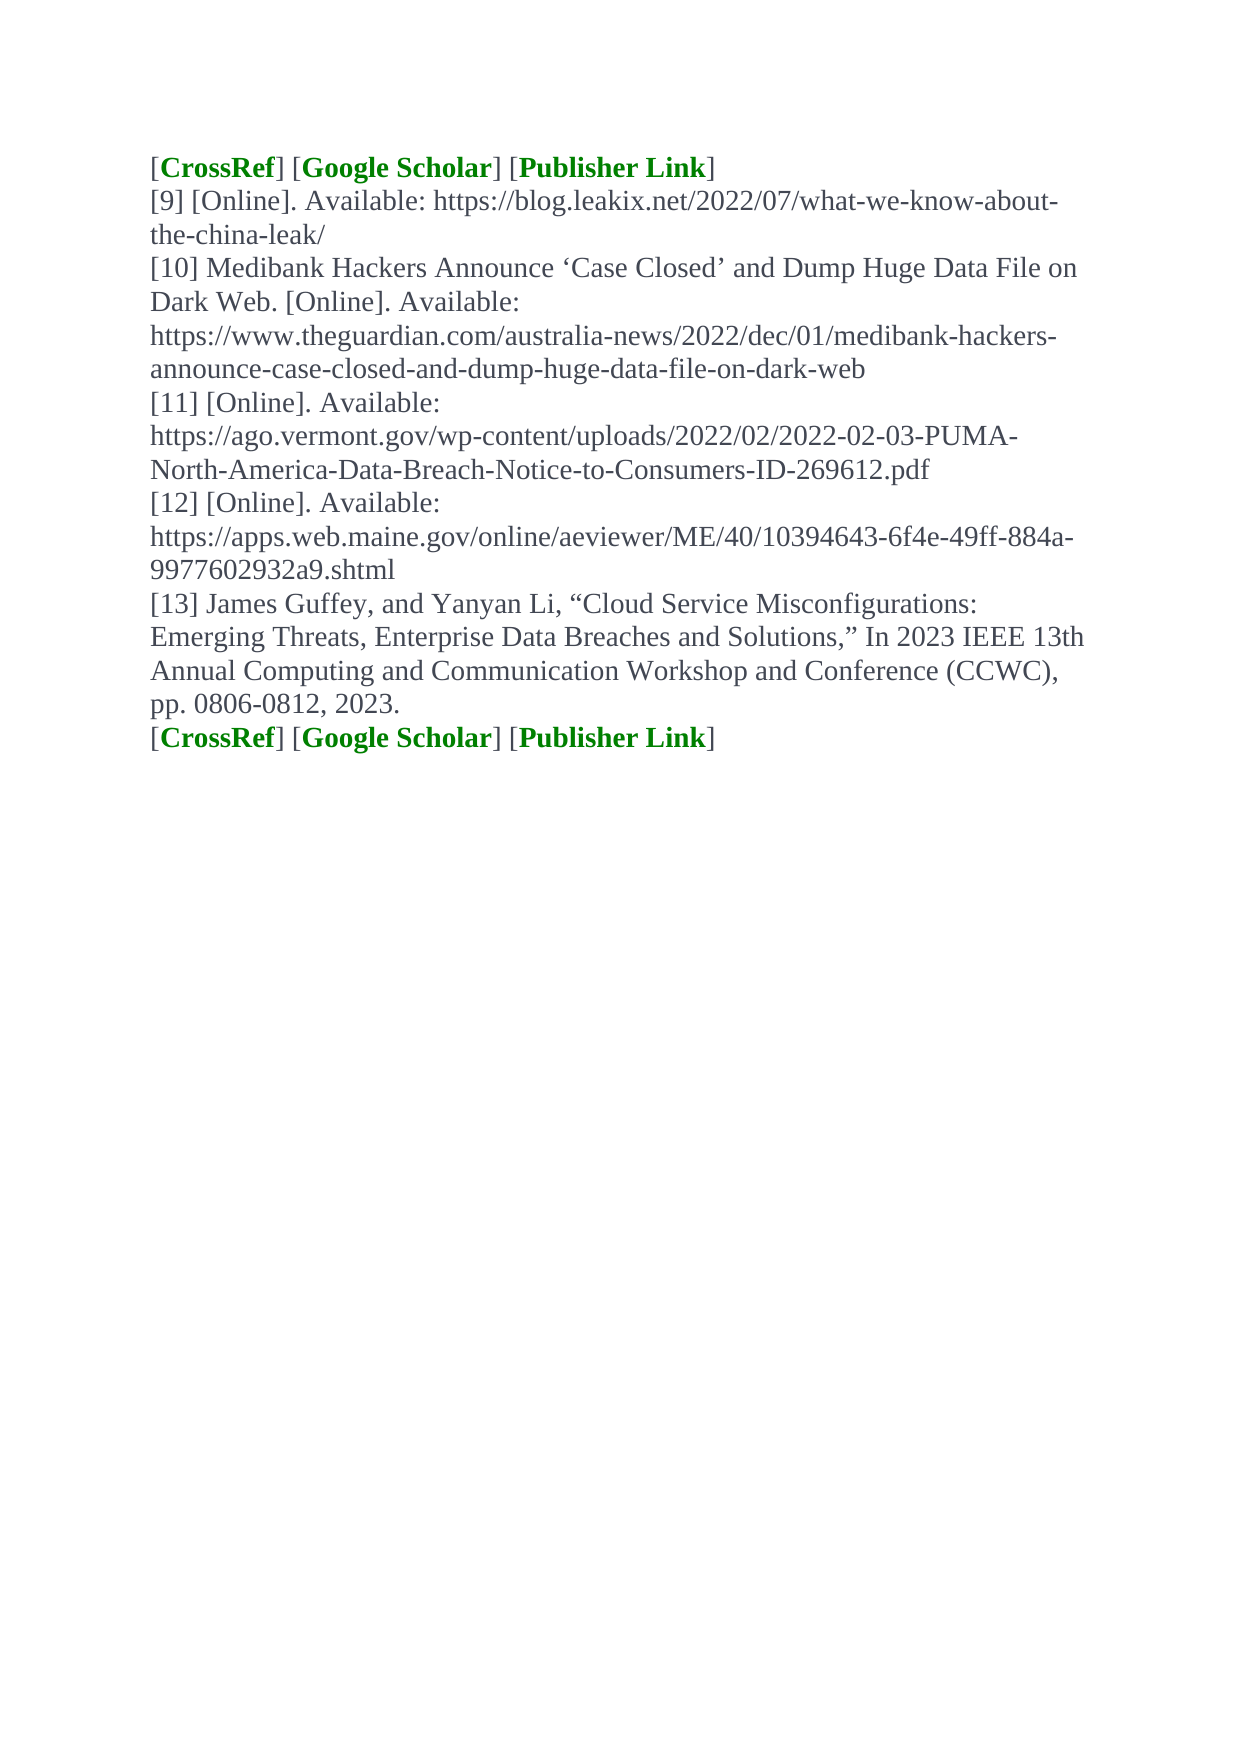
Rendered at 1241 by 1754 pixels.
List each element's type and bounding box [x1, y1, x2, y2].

text [150, 150, 1090, 754]
